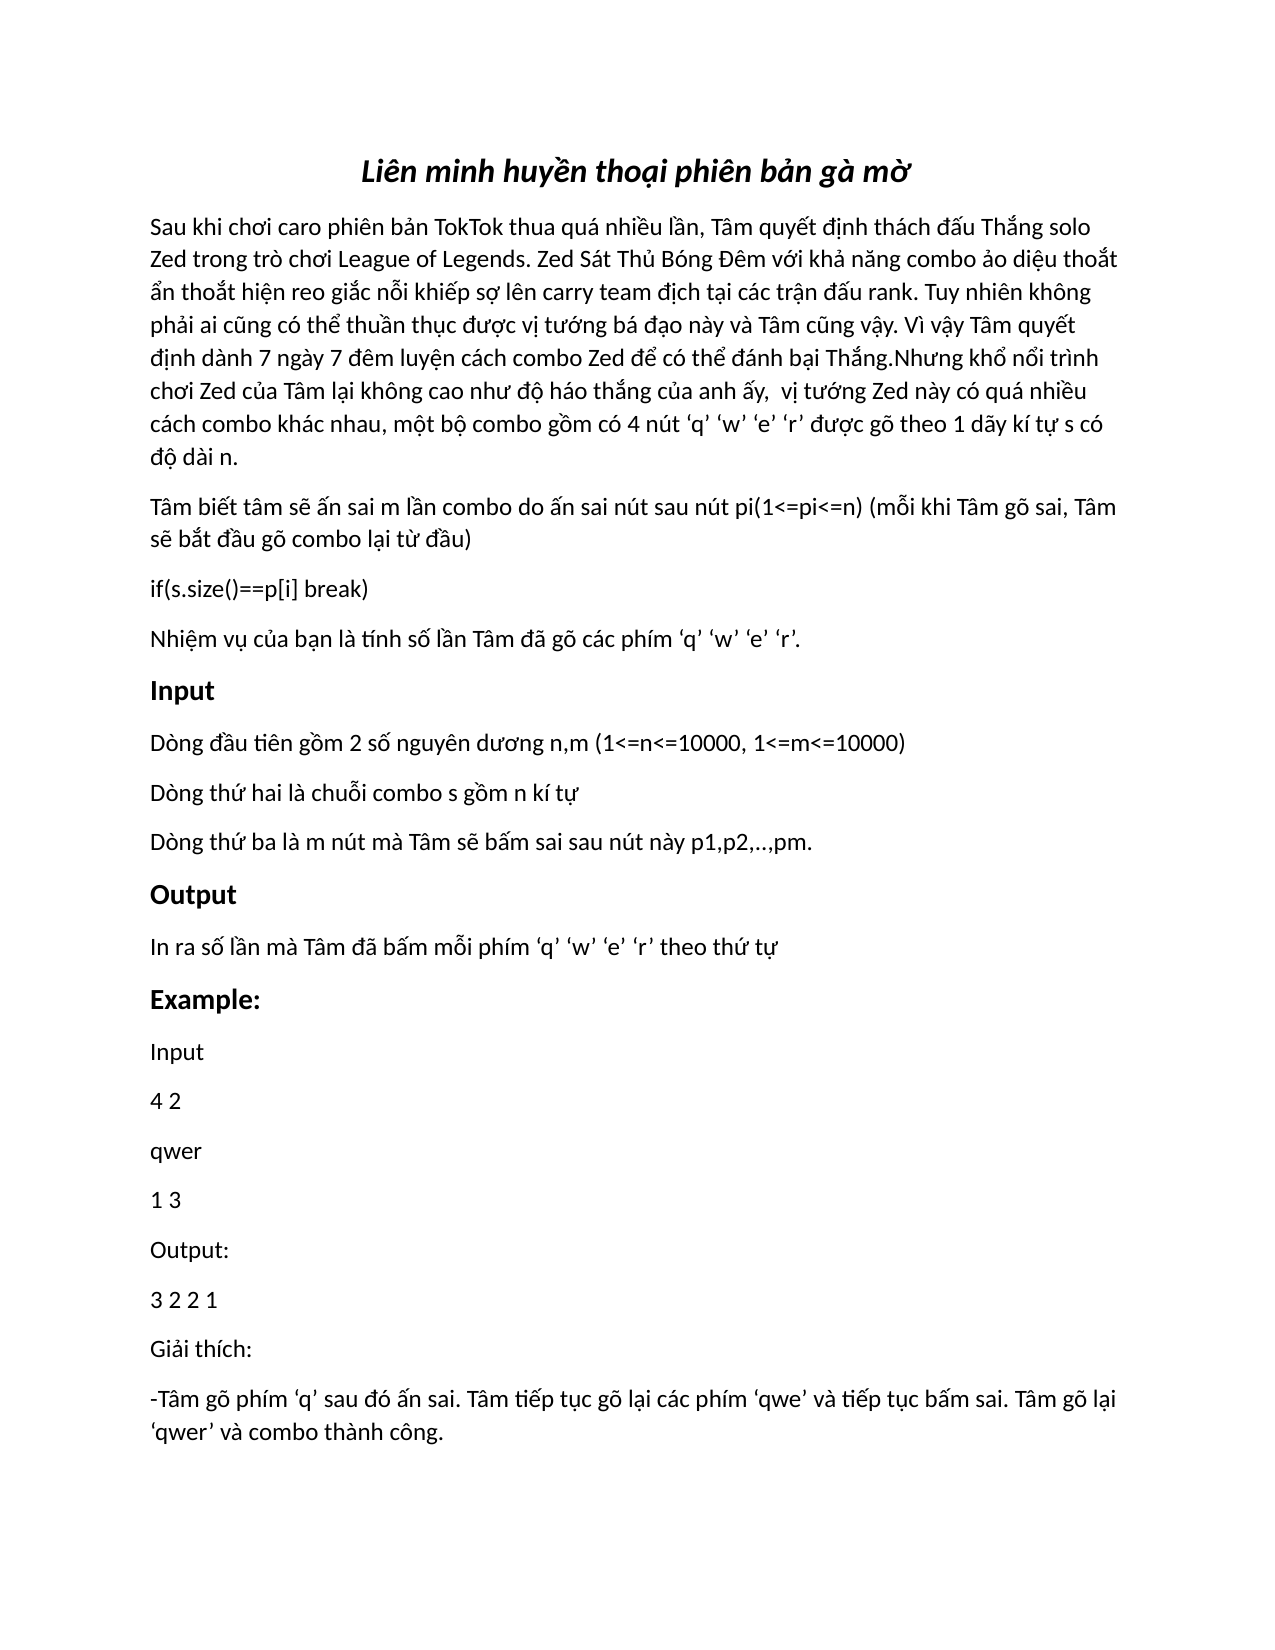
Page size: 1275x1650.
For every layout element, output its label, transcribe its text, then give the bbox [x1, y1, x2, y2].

text Output: [150, 1234, 1125, 1265]
text 4 2 [150, 1086, 1125, 1116]
text Dòng đầu tiên gồm 2 số nguyên dương n,m (1<=n<=10000, 1<=m<=10000) [150, 727, 1125, 758]
text Tâm biết tâm sẽ ấn sai m lần combo do ấn sai nút sau nút pi(1<=pi<=n) (mỗi khi Tâm gõ sai, Tâm sẽ bắt đầu gõ combo lại từ đầu) [150, 491, 1125, 554]
text if(s.size()==p[i] break) [150, 573, 1125, 604]
text Sau khi chơi caro phiên bản TokTok thua quá nhiều lần, Tâm quyết định thách đấu Thắng solo Zed trong trò chơi League of Legends. Zed Sát Thủ Bóng Đêm với khả năng combo ảo diệu thoắt ẩn thoắt hiện reo giắc nỗi khiếp sợ lên carry team địch tại các trận đấu rank. Tuy nhiên không phải ai cũng có thể thuần thục được vị tướng bá đạo này và Tâm cũng vậy. Vì vậy Tâm quyết định dành 7 ngày 7 đêm luyện cách combo Zed để có thể đánh bại Thắng.Nhưng khổ nổi trình chơi Zed của Tâm lại không cao như độ háo thắng của anh ấy, vị tướng Zed này có quá nhiều cách combo khác nhau, một bộ combo gồm có 4 nút ‘q’ ‘w’ ‘e’ ‘r’ được gõ theo 1 dãy kí tự s có độ dài n. [150, 211, 1125, 472]
text Input [150, 672, 1125, 708]
text Example: [150, 981, 1125, 1016]
text Dòng thứ hai là chuỗi combo s gồm n kí tự [150, 777, 1125, 807]
text -Tâm gõ phím ‘q’ sau đó ấn sai. Tâm tiếp tục gõ lại các phím ‘qwe’ và tiếp tục bấm sai. Tâm gõ lại ‘qwer’ và combo thành công. [150, 1383, 1125, 1446]
text Input [150, 1036, 1125, 1066]
text Nhiệm vụ của bạn là tính số lần Tâm đã gõ các phím ‘q’ ‘w’ ‘e’ ‘r’. [150, 623, 1125, 653]
text 3 2 2 1 [150, 1284, 1125, 1314]
text 1 3 [150, 1185, 1125, 1215]
text Output [150, 876, 1125, 912]
text Liên minh huyền thoại phiên bản gà mờ [150, 150, 1125, 191]
text Dòng thứ ba là m nút mà Tâm sẽ bấm sai sau nút này p1,p2,..,pm. [150, 827, 1125, 857]
text qwer [150, 1135, 1125, 1166]
text Giải thích: [150, 1333, 1125, 1364]
text In ra số lần mà Tâm đã bấm mỗi phím ‘q’ ‘w’ ‘e’ ‘r’ theo thứ tự [150, 931, 1125, 962]
